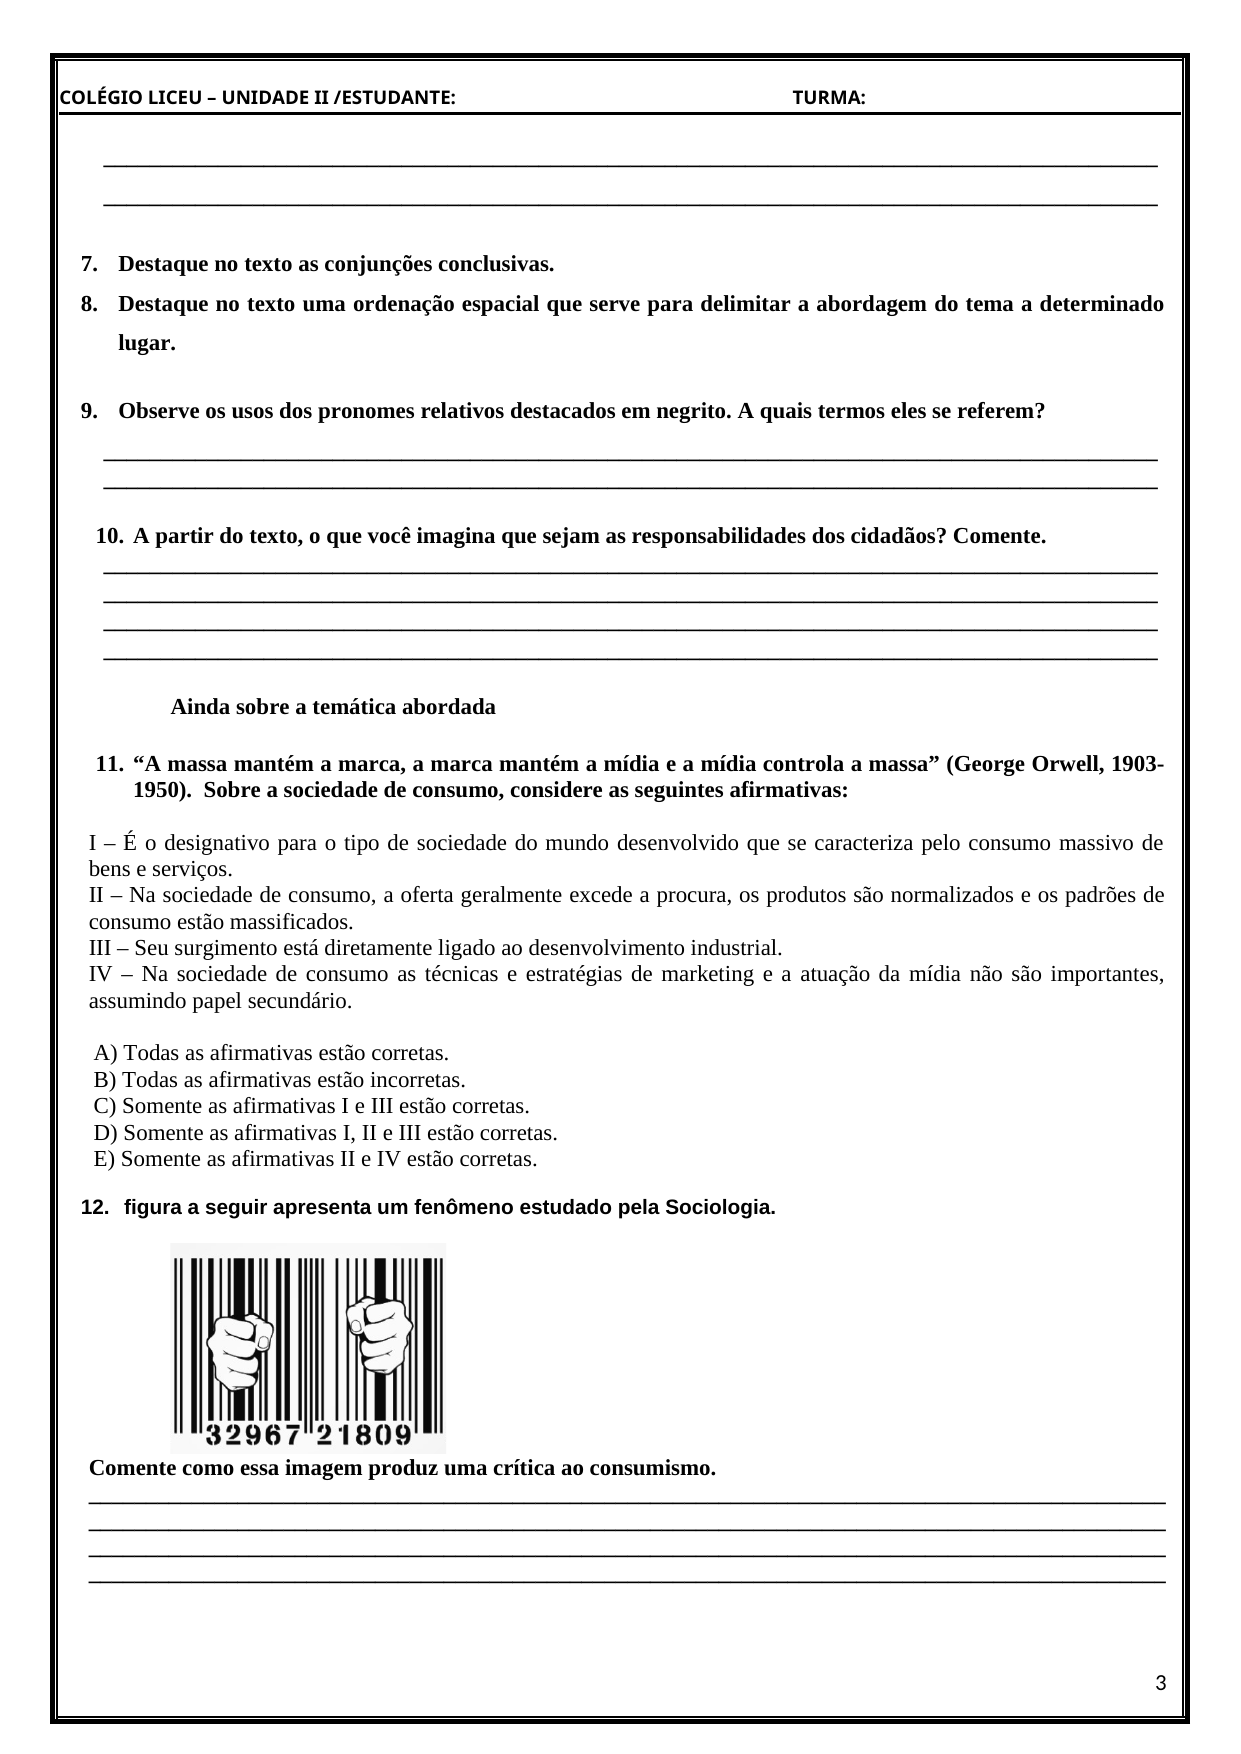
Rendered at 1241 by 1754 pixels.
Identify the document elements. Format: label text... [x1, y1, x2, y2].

list A partir do texto, o que você imagina que sejam as responsabilidades dos cidadãos? Comente. [95, 522, 1167, 548]
list Observe os usos dos pronomes relativos destacados em negrito. A quais termos eles se referem? [81, 397, 1167, 424]
text A) Todas as afirmativas estão corretas. [59, 1039, 1167, 1066]
text B) Todas as afirmativas estão incorretas. [59, 1066, 1167, 1092]
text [103, 143, 1167, 209]
list Destaque no texto uma ordenação espacial que serve para delimitar a abordagem do tema a determinado lugar. [81, 290, 1167, 356]
list “A massa mantém a marca, a marca mantém a mídia e a mídia controla a massa” (George Orwell, 1903-1950). Sobre a sociedade de consumo, considere as seguintes afirmativas: [95, 749, 1167, 802]
list ________________________________________________________________________________________________________________________________________________________________________________________________________________________________________________________________________________________________________________________________________________________________________________ [103, 551, 1167, 662]
list ________________________________________________________________________________________________________________________________________________________________________________________________________________________________________________________________________________________________________________________________________________________________________________________ [88, 1480, 1167, 1586]
list Destaque no texto as conjunções conclusivas. [81, 250, 1167, 277]
list Ainda sobre a temática abordada [170, 693, 1167, 719]
picture [170, 1243, 447, 1454]
list I – É o designativo para o tipo de sociedade do mundo desenvolvido que se caracteriza pelo consumo massivo de bens e serviços. [88, 829, 1167, 881]
list figura a seguir apresenta um fenômeno estudado pela Sociologia. [81, 1195, 1167, 1219]
list Comente como essa imagem produz uma crítica ao consumismo. [88, 1454, 1167, 1480]
list D) Somente as afirmativas I, II e III estão corretas. [59, 1118, 1167, 1145]
list E) Somente as afirmativas II e IV estão corretas. [59, 1145, 1167, 1171]
list IV – Na sociedade de consumo as técnicas e estratégias de marketing e a atuação da mídia não são importantes, assumindo papel secundário. [88, 960, 1167, 1013]
list III – Seu surgimento está diretamente ligado ao desenvolvimento industrial. [88, 934, 1167, 960]
list II – Na sociedade de consumo, a oferta geralmente excede a procura, os produtos são normalizados e os padrões de consumo estão massificados. [88, 881, 1167, 934]
list ________________________________________________________________________________________________________________________________________________________________________________________ [103, 437, 1167, 492]
text C) Somente as afirmativas I e III estão corretas. [59, 1092, 1167, 1118]
